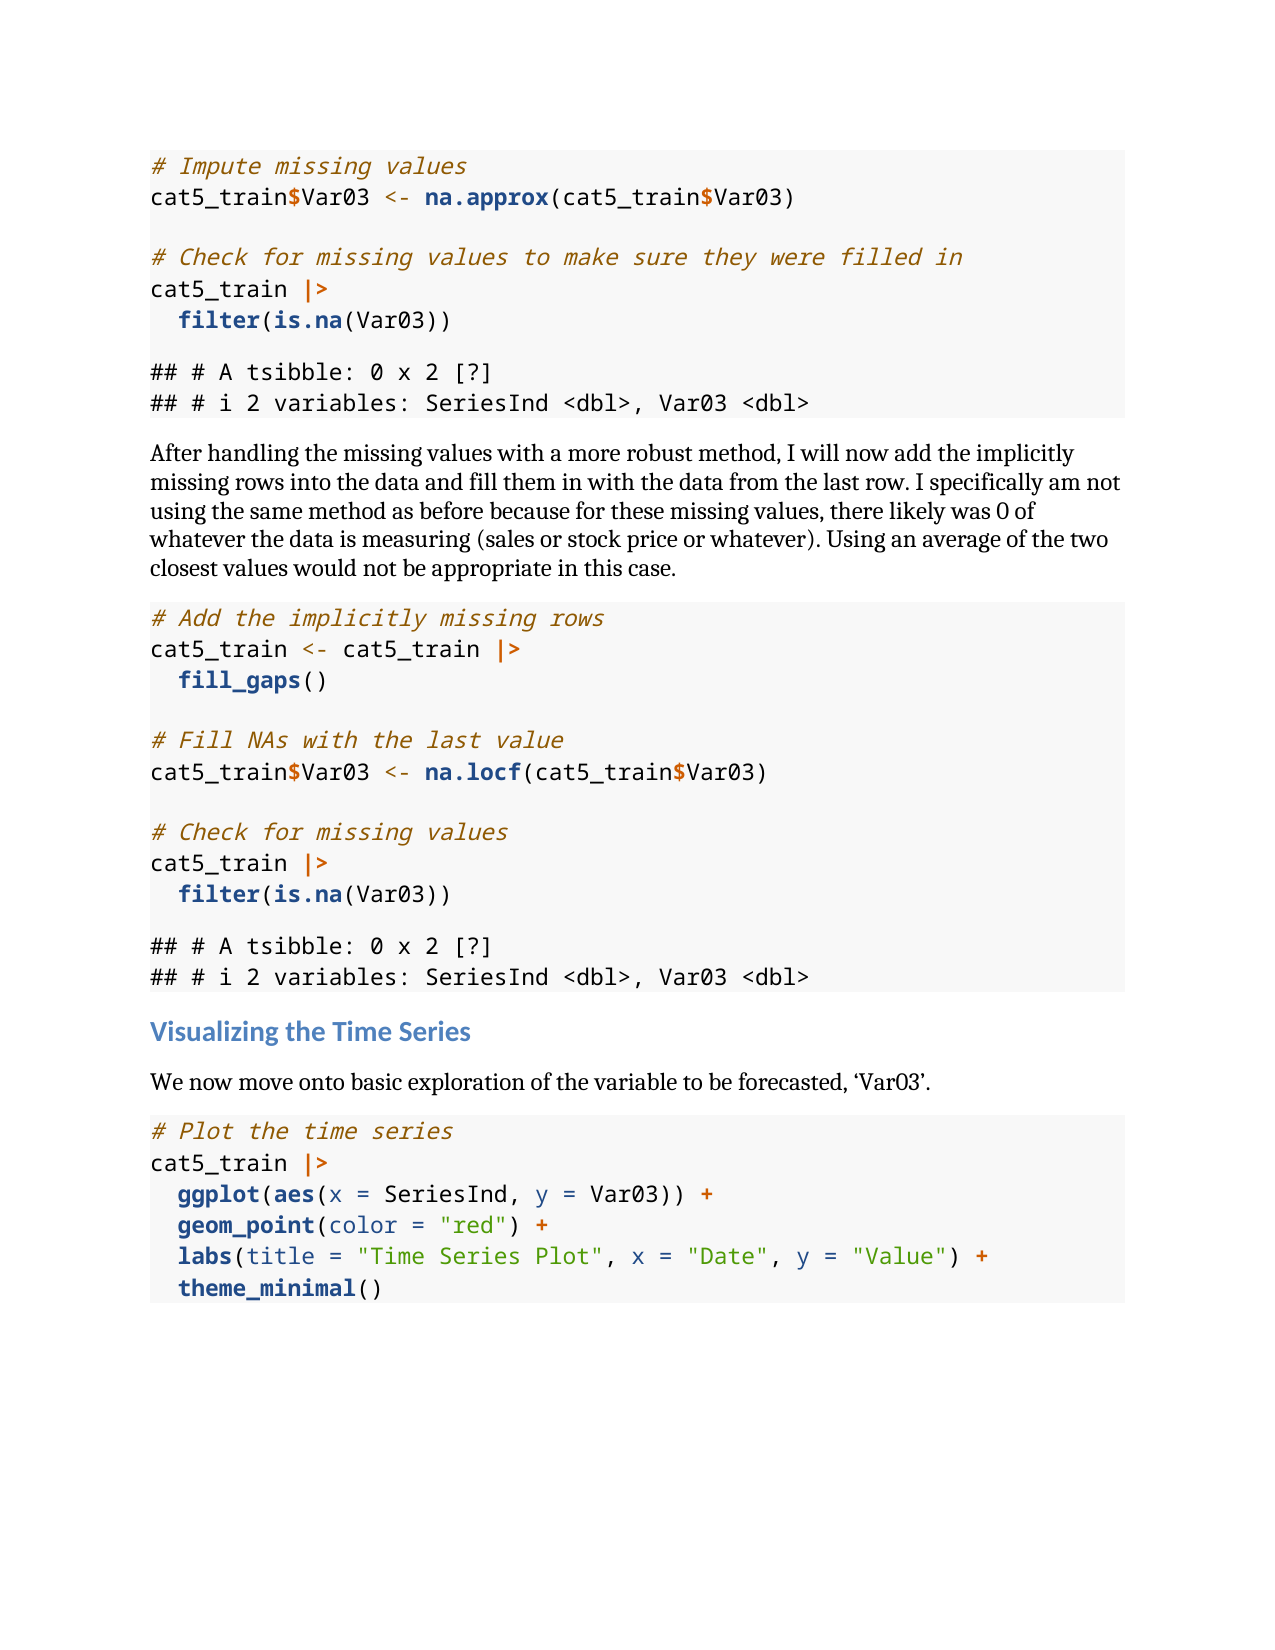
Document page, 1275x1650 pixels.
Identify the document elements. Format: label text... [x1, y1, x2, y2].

text # Impute missing values cat5_train$Var03 <- na.approx(cat5_train$Var03) # Check for missing values to make sure they were filled in cat5_train |> filter(is.na(Var03)) [150, 150, 1125, 335]
text ## # A tsibble: 0 x 2 [?] ## # ℹ 2 variables: SeriesInd <dbl>, Var03 <dbl> [150, 930, 1125, 992]
subtitle Visualizing the Time Series [150, 1013, 1125, 1049]
text After handling the missing values with a more robust method, I will now add the implicitly missing rows into the data and fill them in with the data from the last row. I specifically am not using the same method as before because for these missing values, there likely was 0 of whatever the data is measuring (sales or stock price or whatever). Using an average of the two closest values would not be appropriate in this case. [150, 439, 1125, 583]
text We now move onto basic exploration of the variable to be forecasted, ‘Var03’. [150, 1068, 1125, 1096]
text # Add the implicitly missing rows cat5_train <- cat5_train |> fill_gaps() # Fill NAs with the last value cat5_train$Var03 <- na.locf(cat5_train$Var03) # Check for missing values cat5_train |> filter(is.na(Var03)) [150, 602, 1125, 909]
text # Plot the time series cat5_train |> ggplot(aes(x = SeriesInd, y = Var03)) + geom_point(color = "red") + labs(title = "Time Series Plot", x = "Date", y = "Value") + theme_minimal() [329, 1115, 1125, 1303]
text ## # A tsibble: 0 x 2 [?] ## # ℹ 2 variables: SeriesInd <dbl>, Var03 <dbl> [150, 356, 1125, 418]
